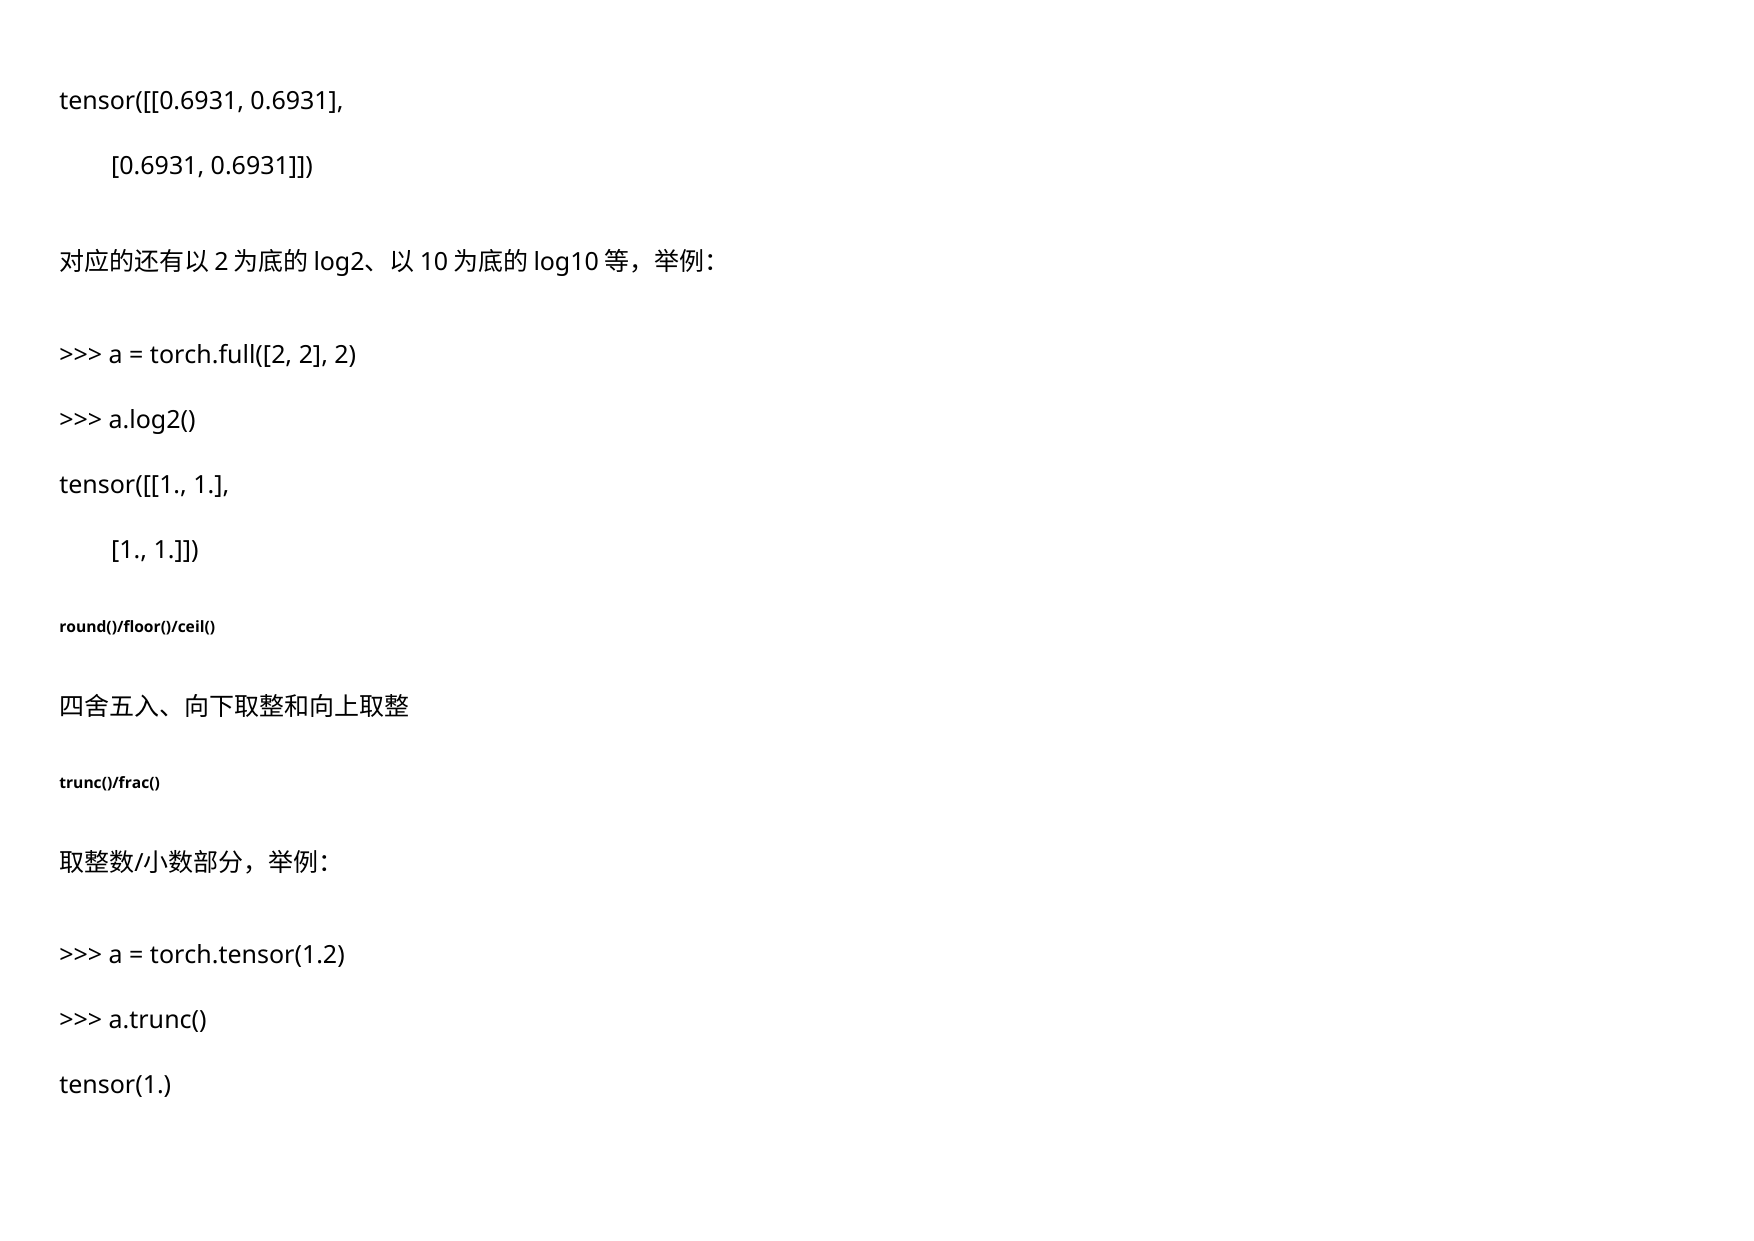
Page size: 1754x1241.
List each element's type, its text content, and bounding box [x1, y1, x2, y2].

text [1., 1.]]) [59, 516, 1695, 581]
text 对应的还有以2为底的log2、以10为底的log10等，举例： [59, 227, 1695, 292]
text tensor(1.) [59, 1052, 1695, 1117]
text >>> a = torch.full([2, 2], 2) [59, 321, 1695, 386]
text >>> a.log2() [59, 386, 1695, 451]
text >>> a = torch.tensor(1.2) [59, 922, 1695, 987]
text 四舍五入、向下取整和向上取整 [59, 672, 1695, 737]
text trunc()/frac() [59, 766, 1695, 798]
text tensor([[1., 1.], [59, 451, 1695, 516]
text [0.6931, 0.6931]]) [59, 133, 1695, 198]
text >>> a.trunc() [59, 987, 1695, 1052]
text round()/floor()/ceil() [59, 610, 1695, 643]
text 取整数/小数部分，举例： [59, 828, 1695, 893]
text tensor([[0.6931, 0.6931], [59, 68, 1695, 133]
